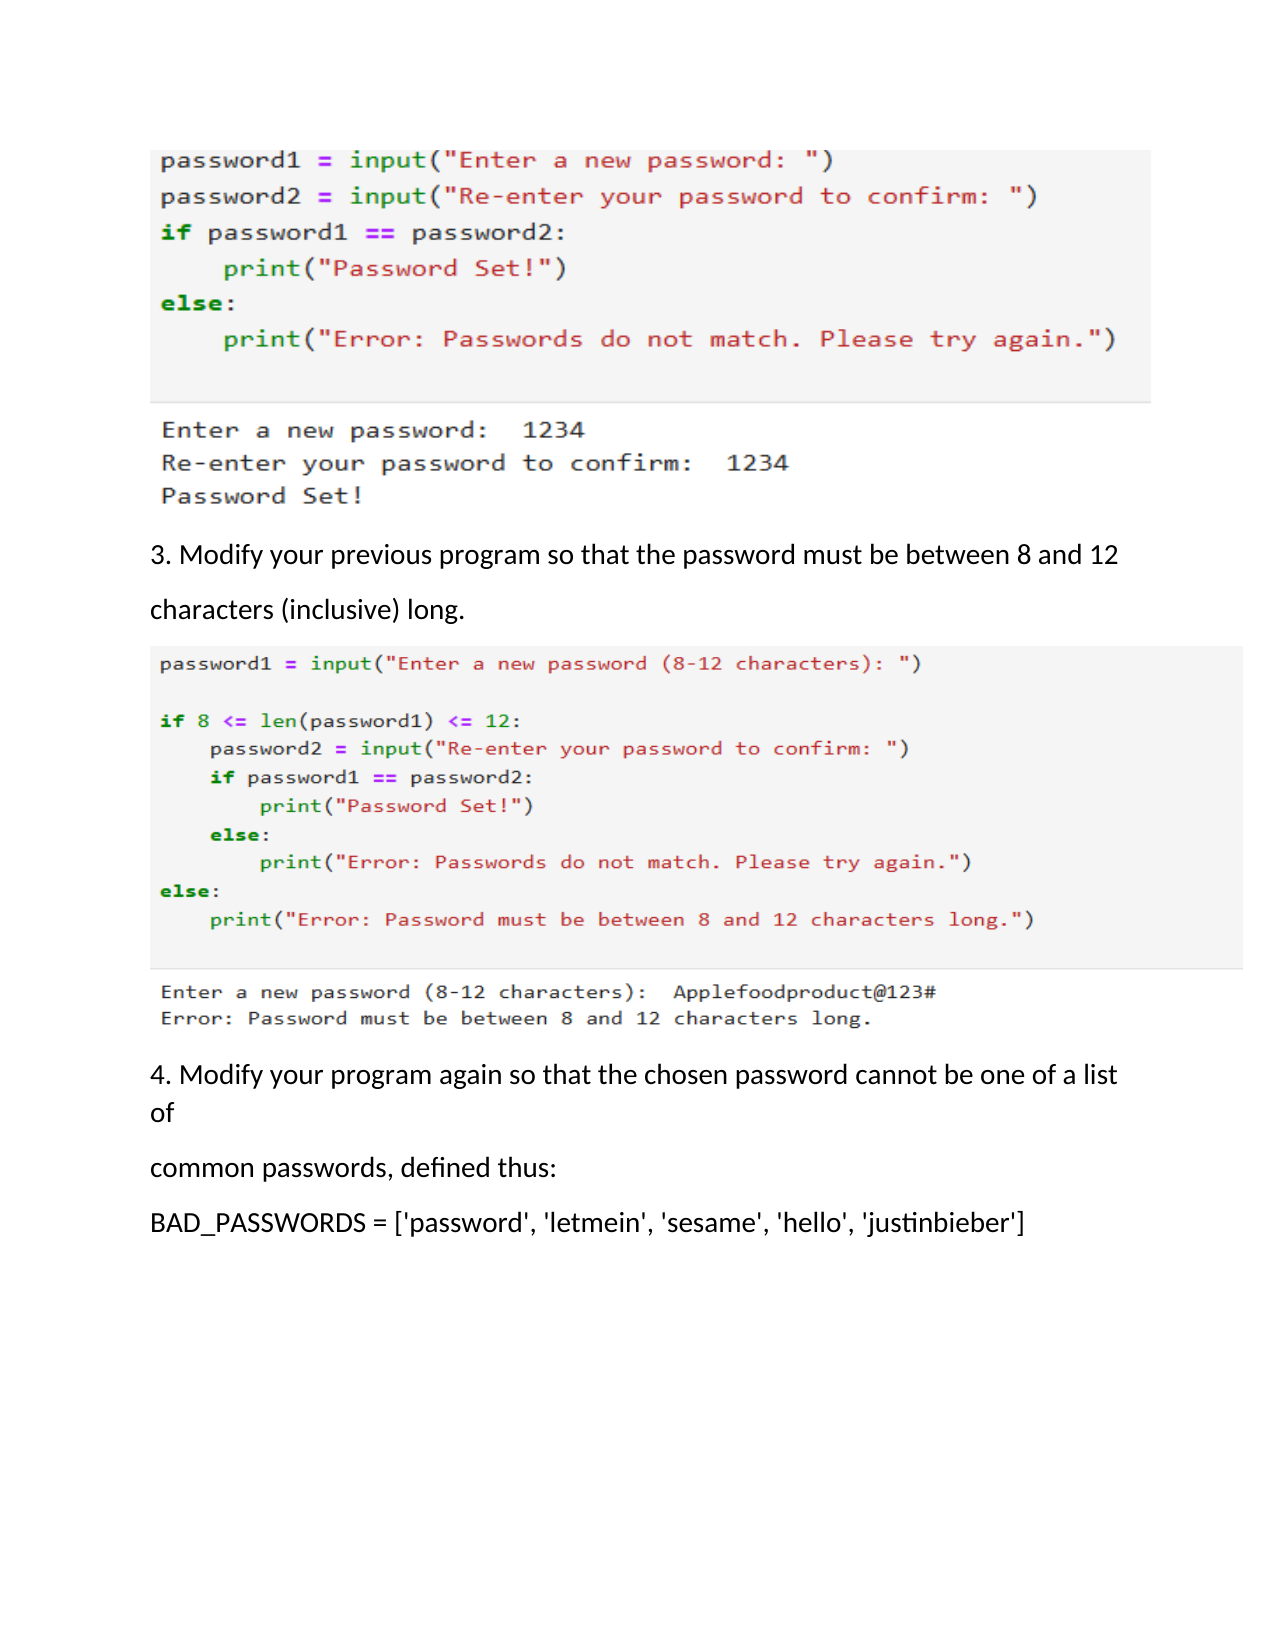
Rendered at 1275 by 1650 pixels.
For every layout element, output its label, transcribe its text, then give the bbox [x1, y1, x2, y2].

text BAD_PASSWORDS = ['password', 'letmein', 'sesame', 'hello', 'justinbieber'] [150, 1204, 1125, 1240]
text characters (inclusive) long. [150, 591, 1125, 627]
picture [150, 150, 1152, 518]
text 4. Modify your program again so that the chosen password cannot be one of a list of [150, 1056, 1125, 1130]
text 3. Modify your previous program so that the password must be between 8 and 12 [150, 536, 1125, 572]
picture [150, 646, 1244, 1037]
text common passwords, defined thus: [150, 1149, 1125, 1185]
